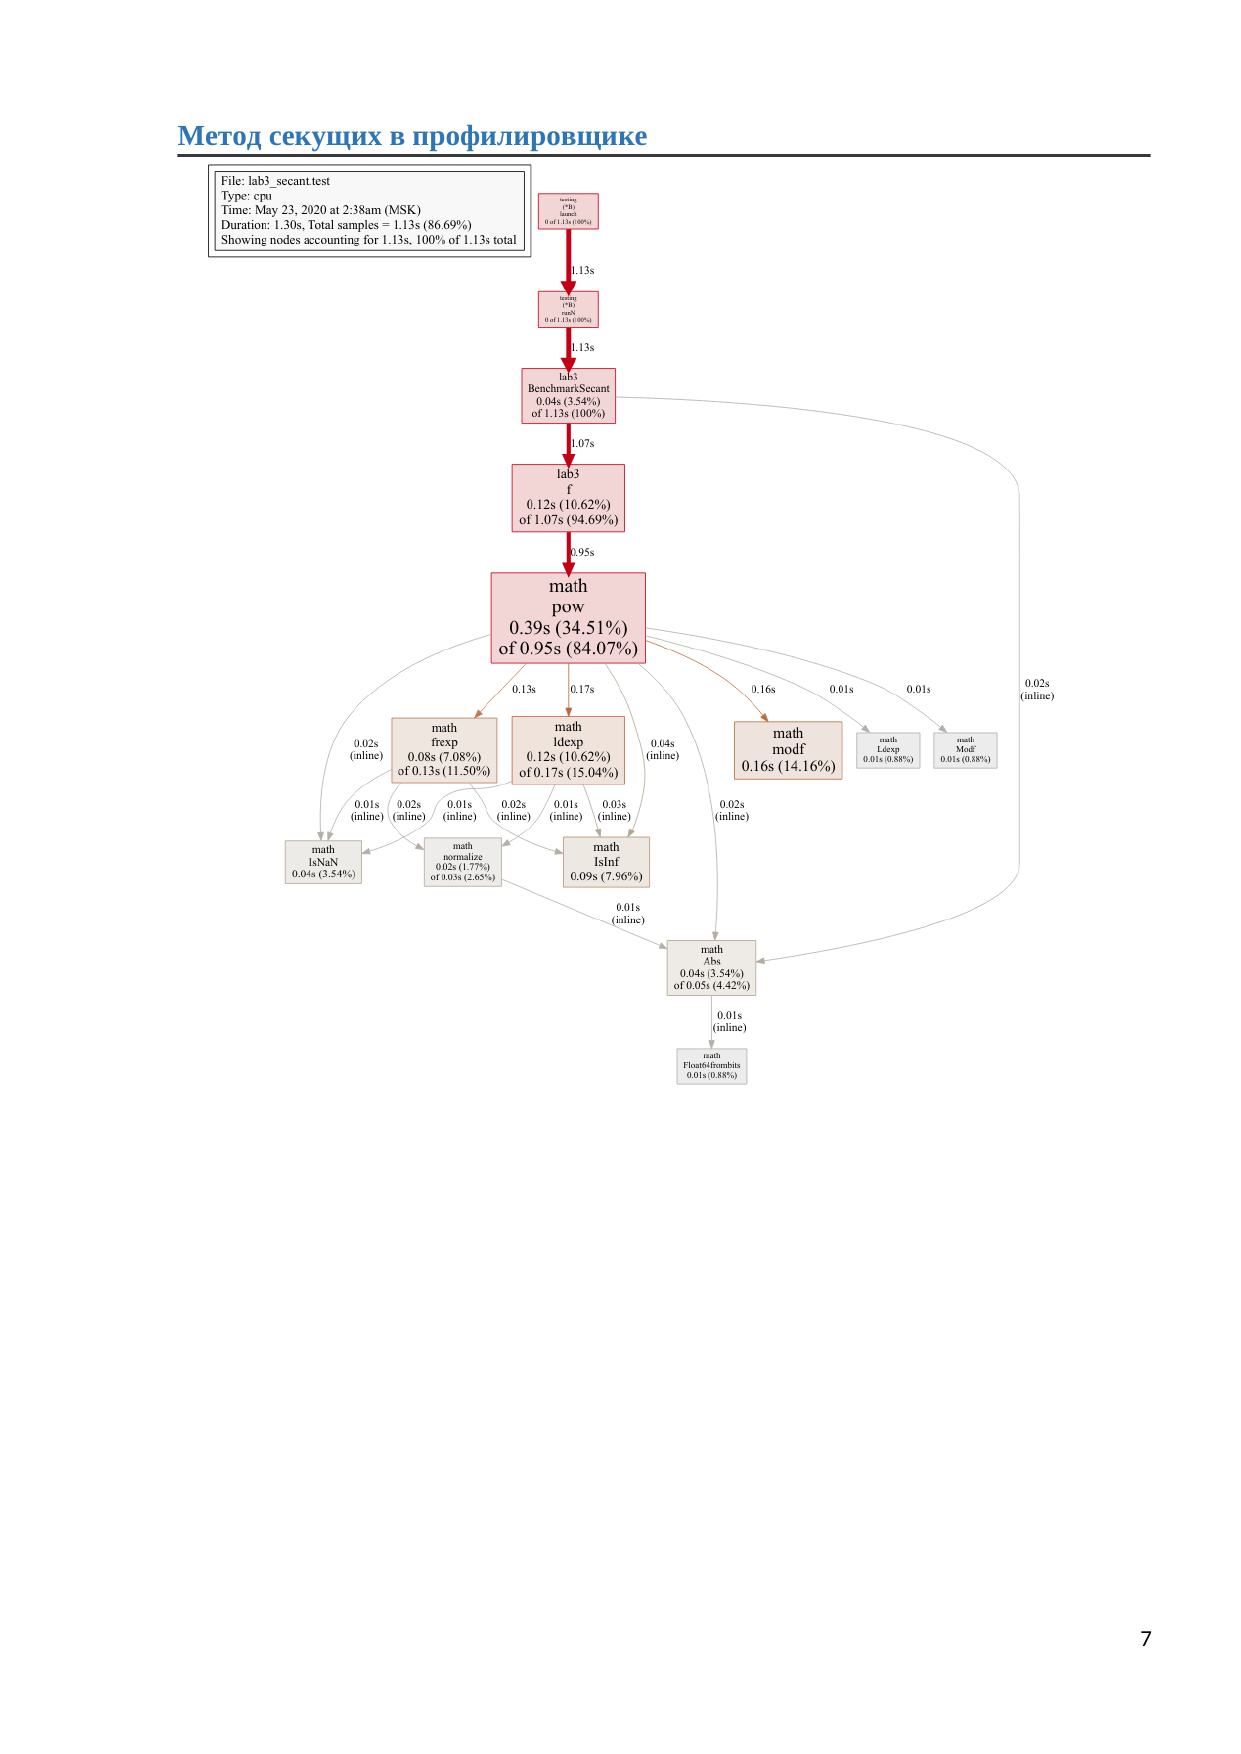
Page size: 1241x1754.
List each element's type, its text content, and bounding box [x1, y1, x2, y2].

picture [177, 154, 1151, 1100]
